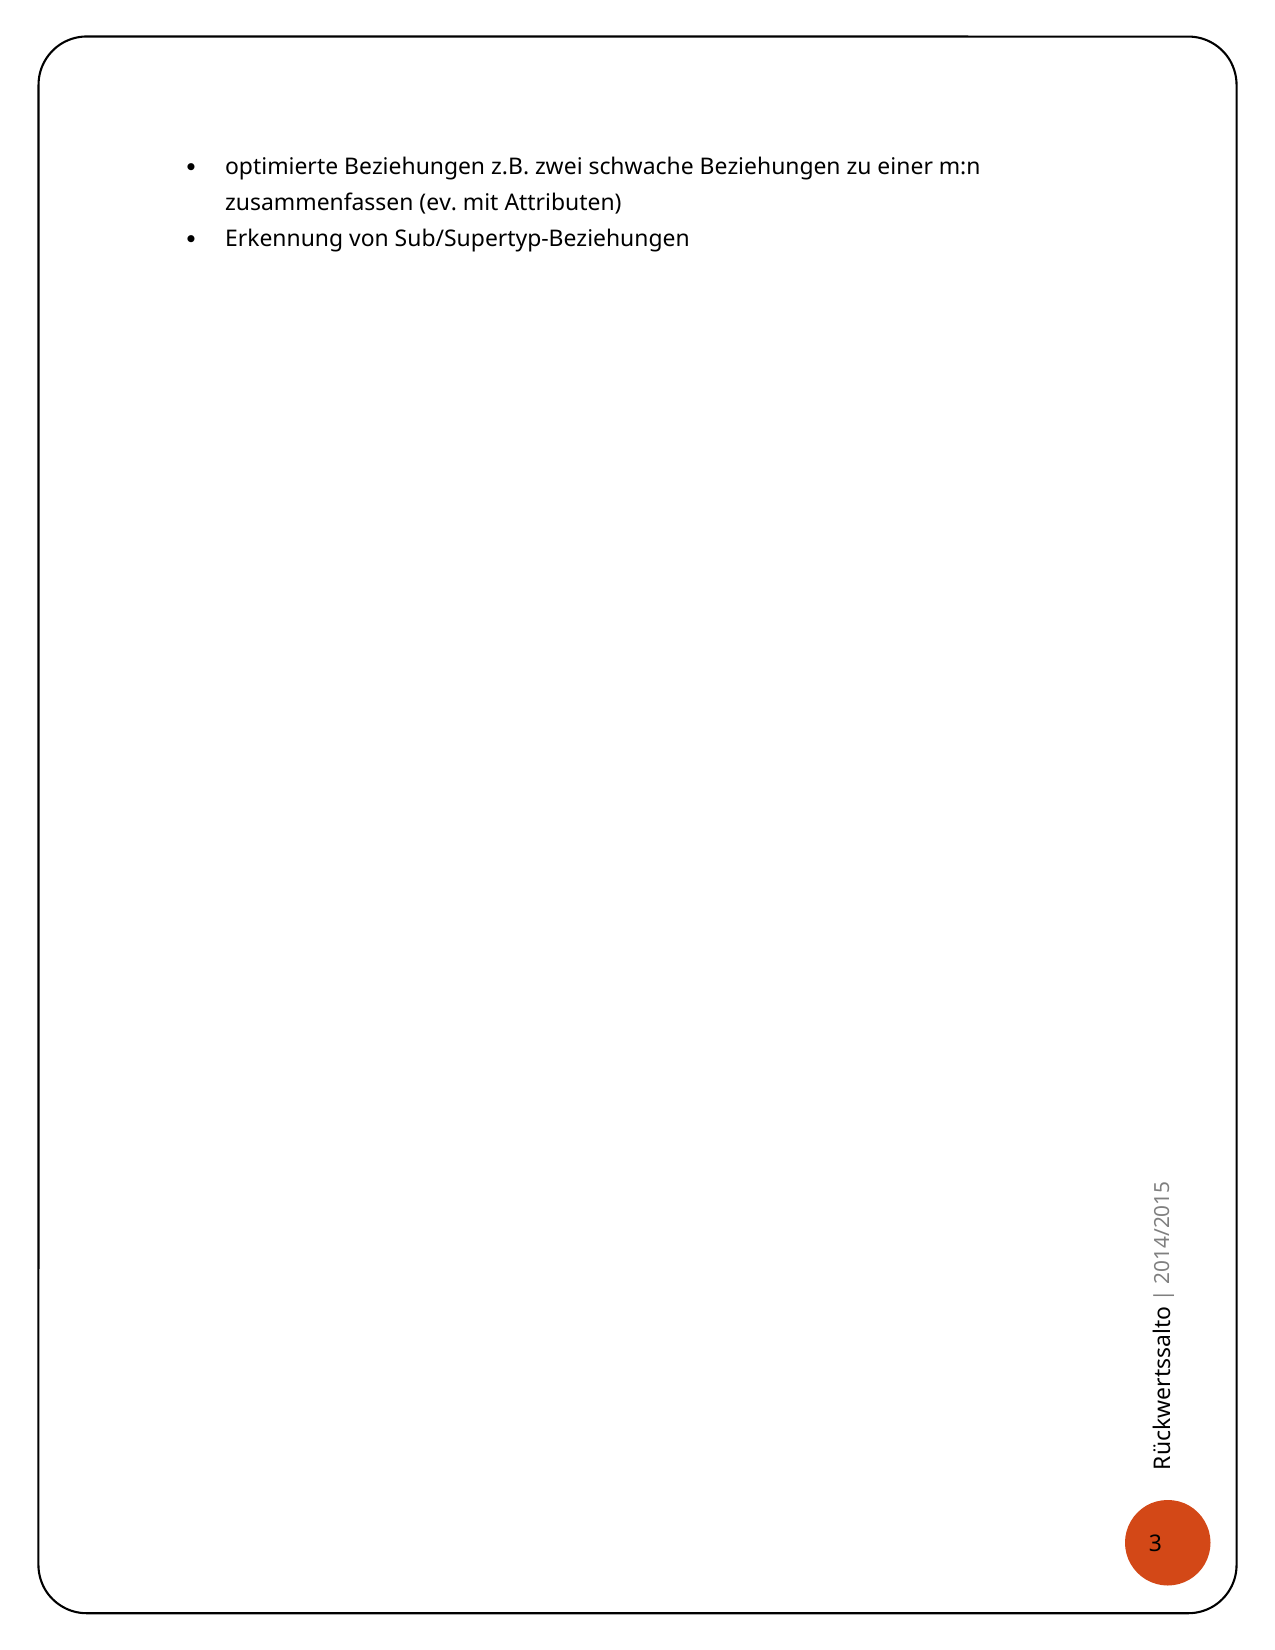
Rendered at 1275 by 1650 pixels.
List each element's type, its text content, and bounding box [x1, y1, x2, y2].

list optimierte Beziehungen z.B. zwei schwache Beziehungen zu einer m:n zusammenfassen (ev. mit Attributen) [187, 150, 1125, 217]
list Erkennung von Sub/Supertyp-Beziehungen [187, 222, 1125, 253]
